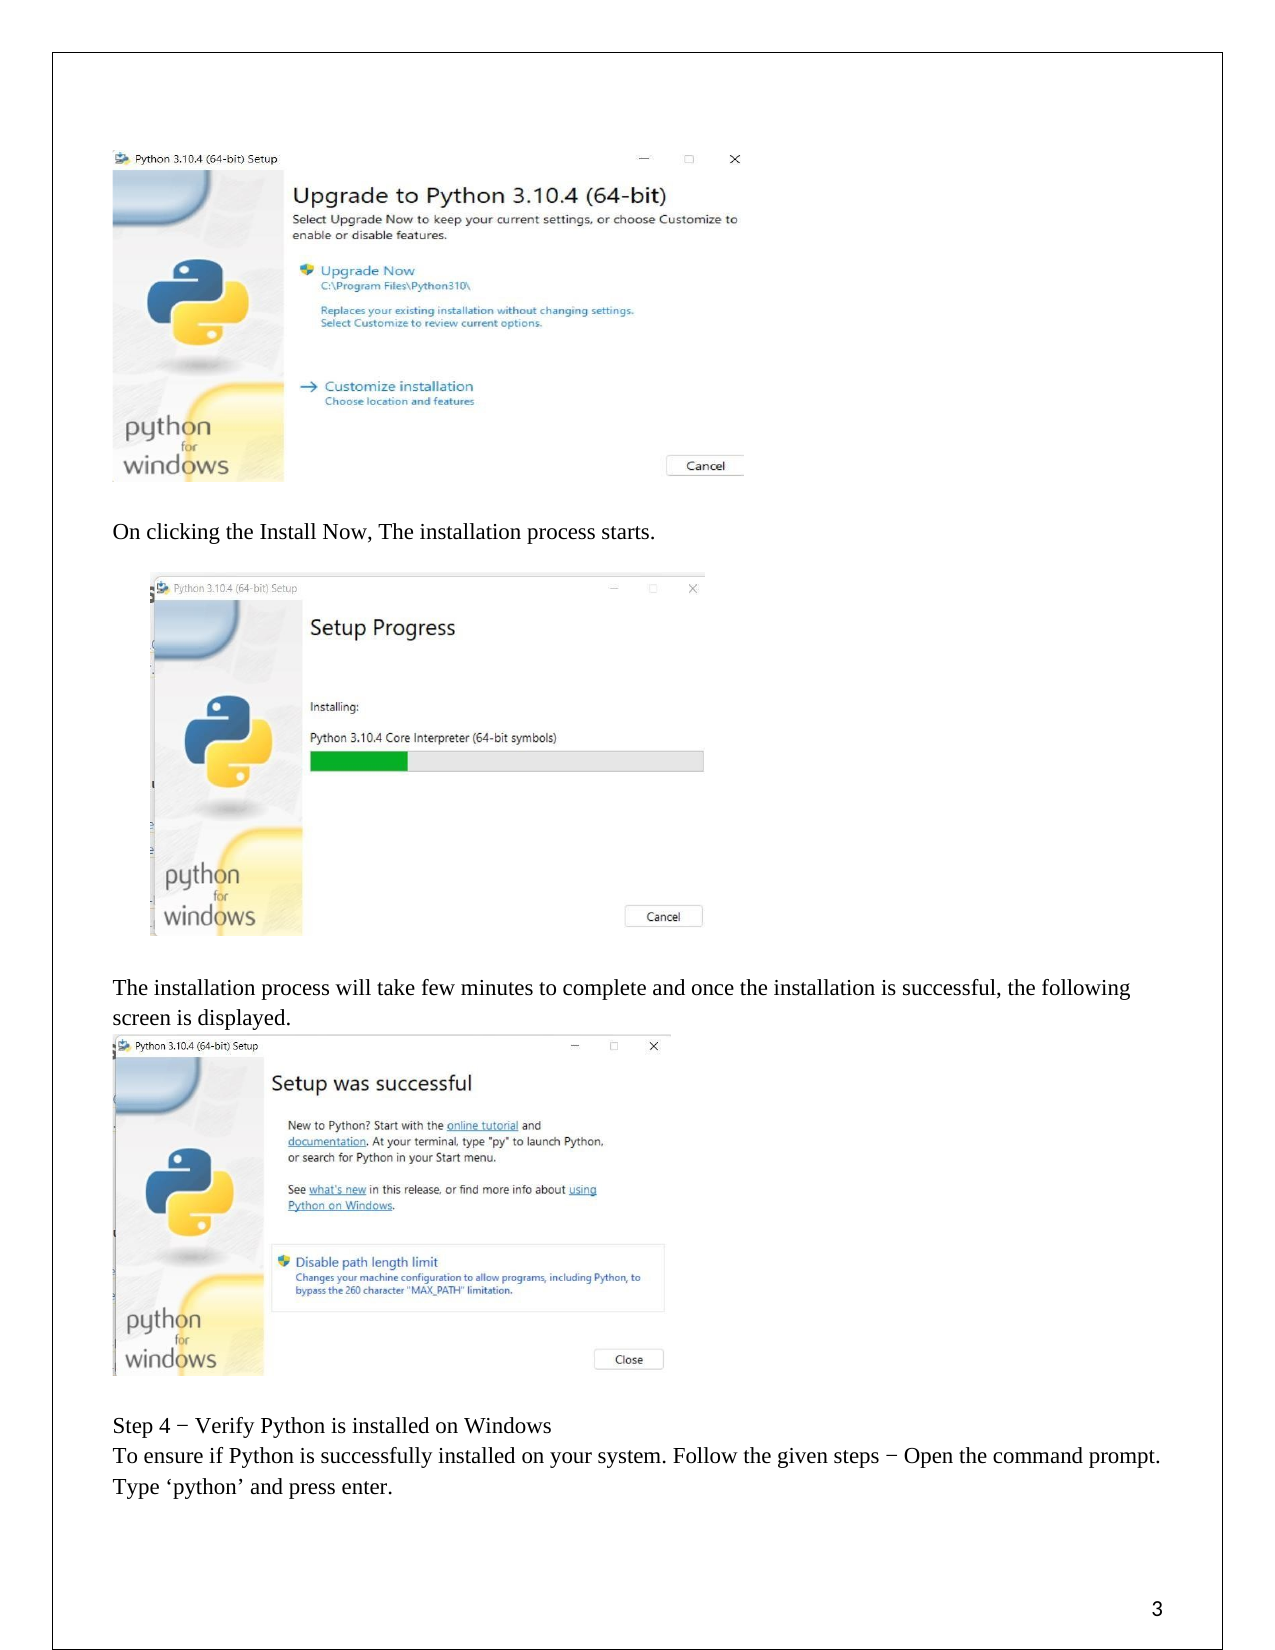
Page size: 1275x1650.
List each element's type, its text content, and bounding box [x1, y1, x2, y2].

picture [150, 572, 705, 936]
picture [112, 150, 744, 482]
picture [112, 1034, 671, 1376]
text The installation process will take few minutes to complete and once the installation is successful, the following screen is displayed. [112, 974, 1162, 1030]
text Step 4 − Verify Python is installed on Windows [112, 1412, 1162, 1439]
text To ensure if Python is successfully installed on your system. Follow the given steps − Open the command prompt. [112, 1443, 1162, 1469]
text Type ‘python’ and press enter. [112, 1473, 1162, 1499]
text On clicking the Install Now, The installation process starts. [112, 518, 1162, 544]
